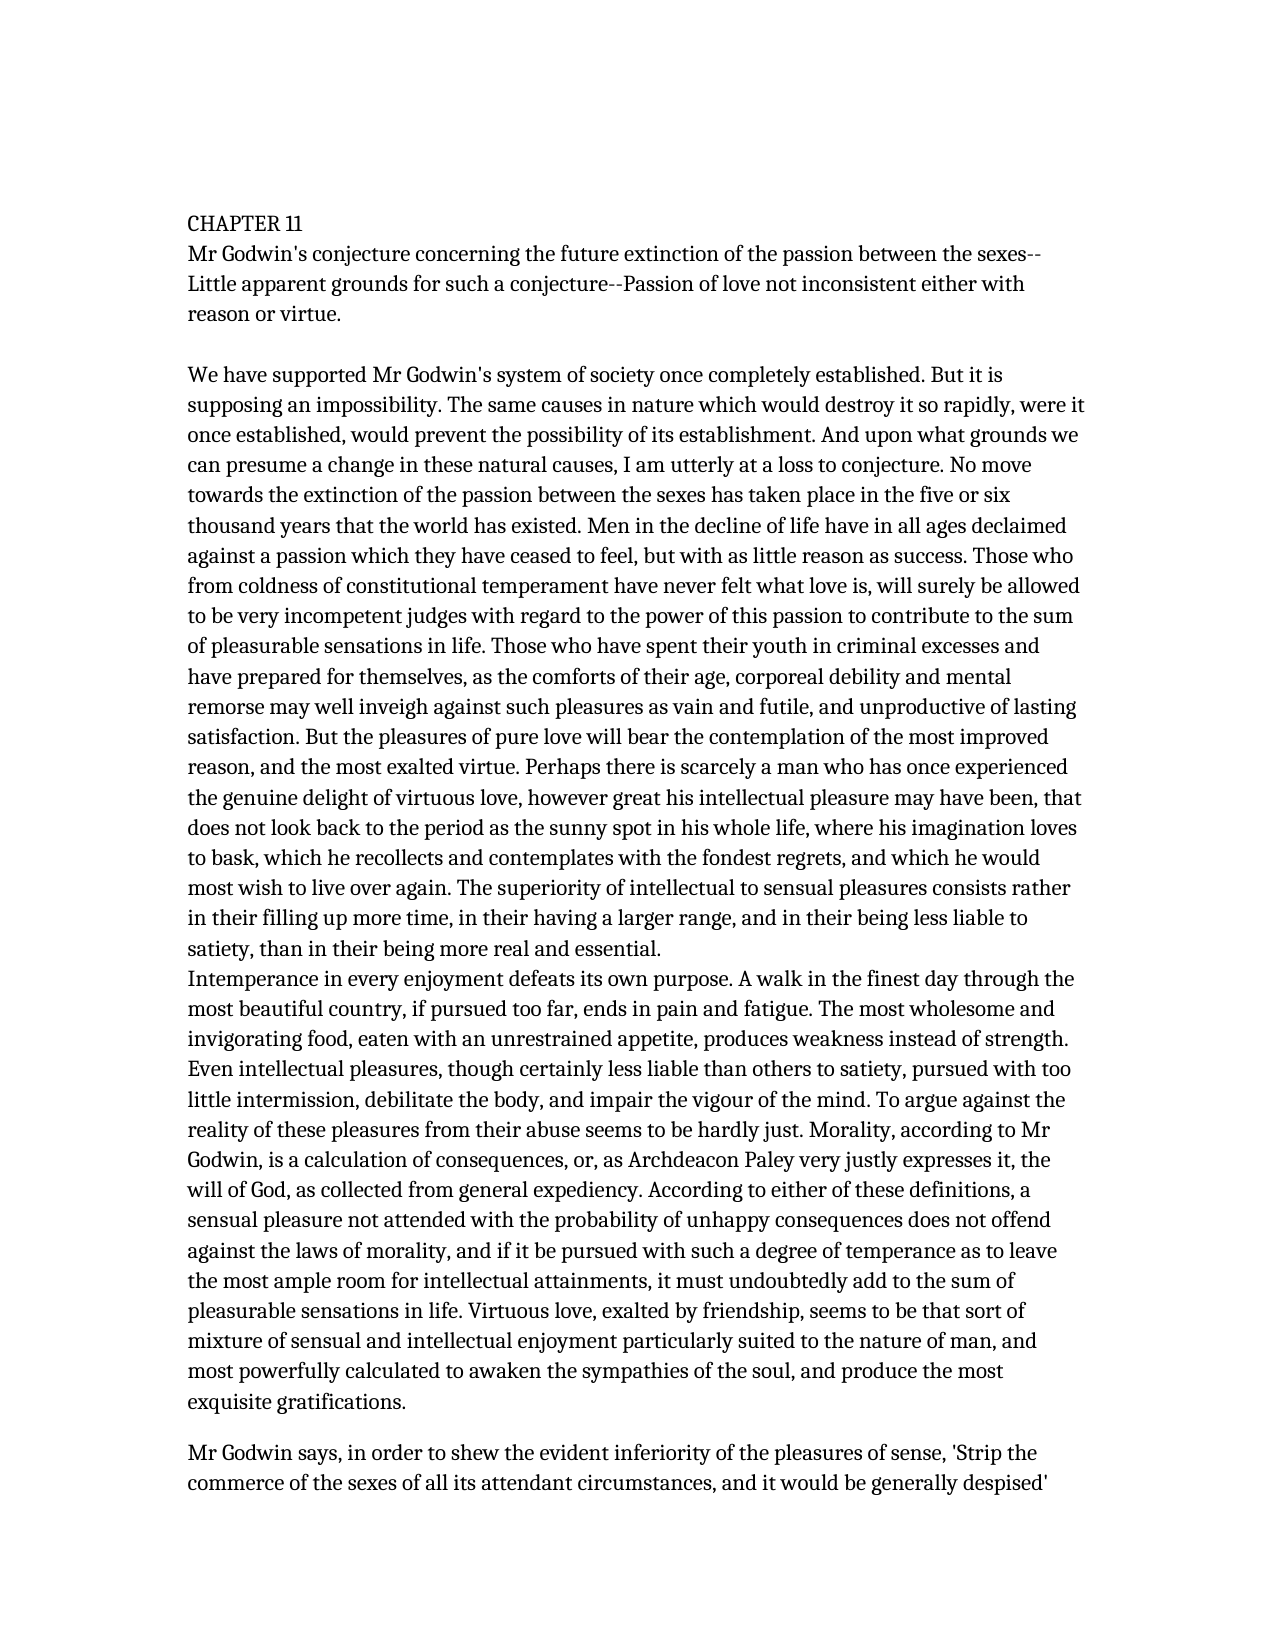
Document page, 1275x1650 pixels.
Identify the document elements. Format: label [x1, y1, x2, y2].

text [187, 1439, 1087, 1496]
text [187, 150, 1087, 1415]
